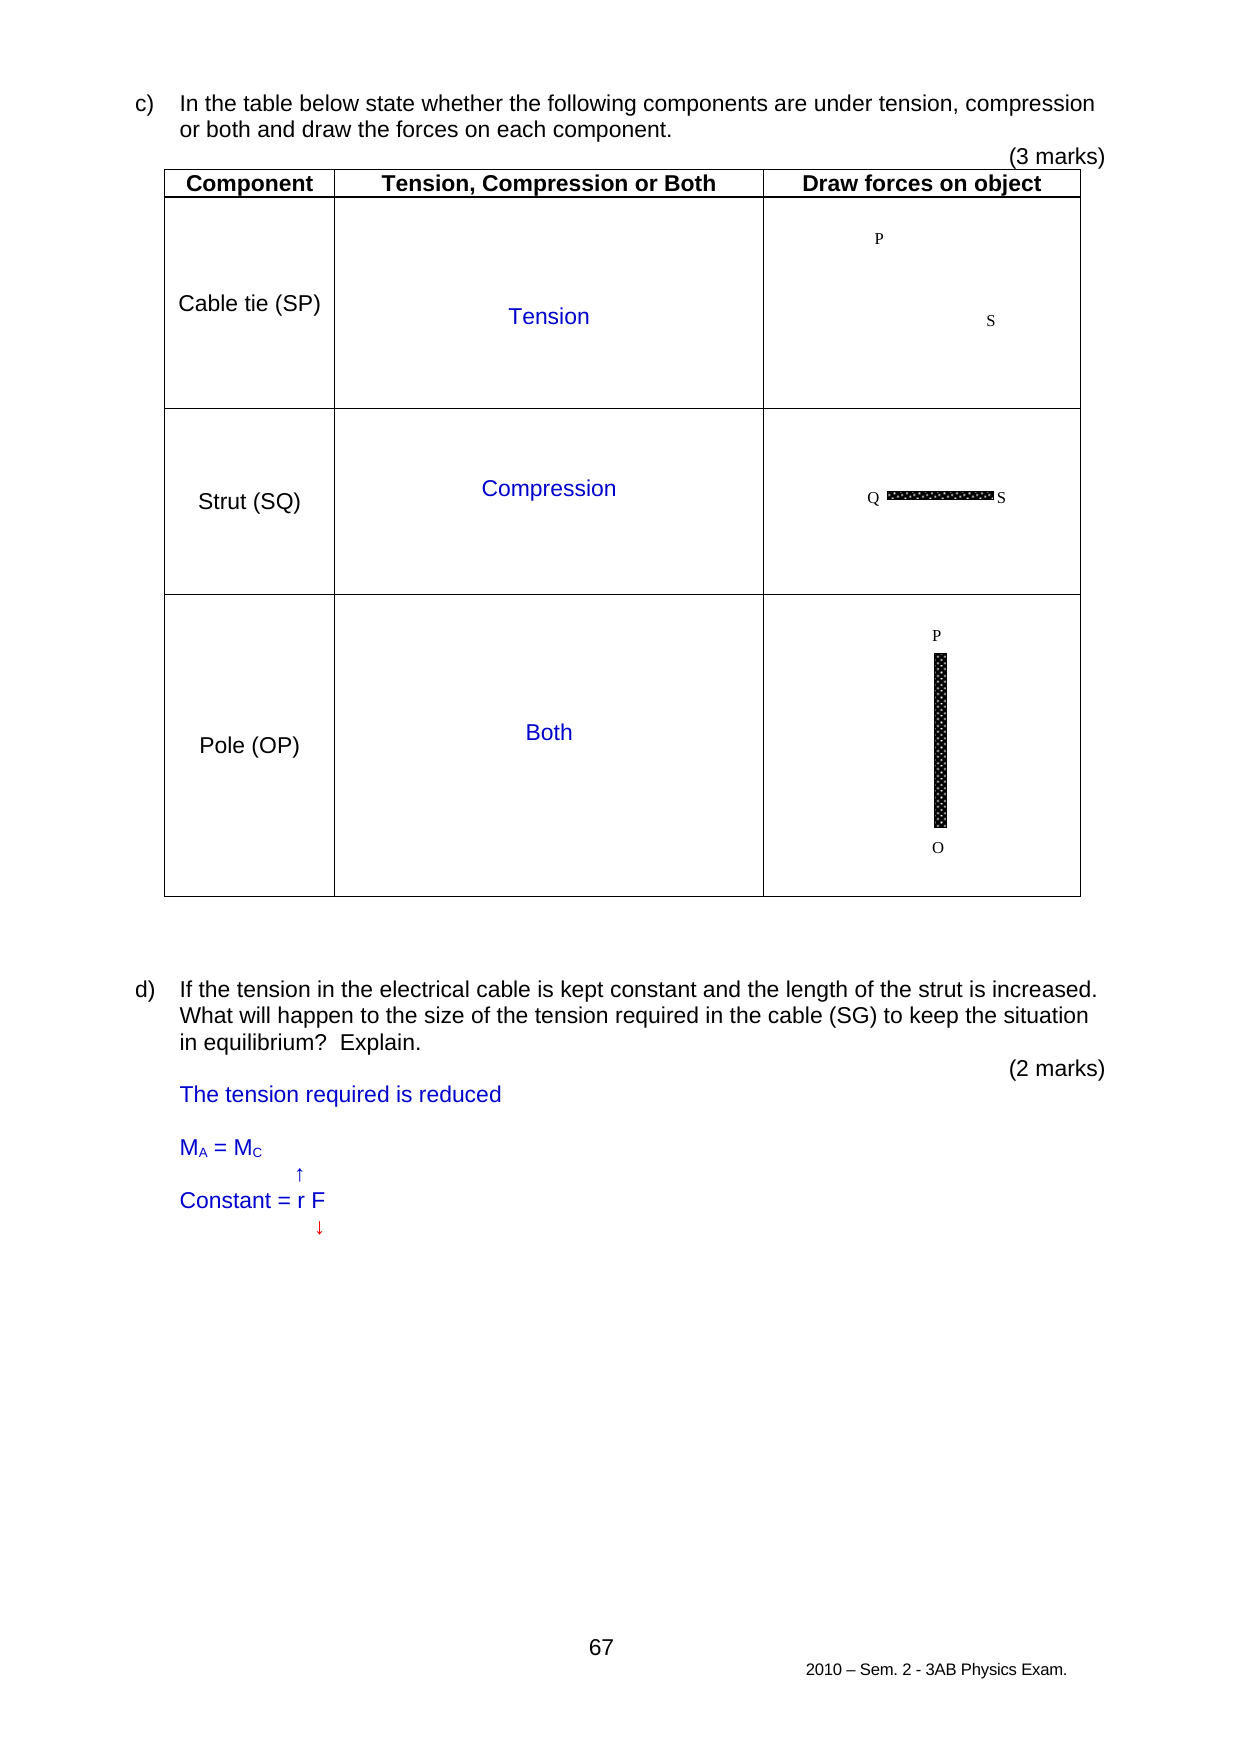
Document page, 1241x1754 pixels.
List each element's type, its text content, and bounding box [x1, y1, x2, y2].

text MA = MC [179, 1134, 1105, 1160]
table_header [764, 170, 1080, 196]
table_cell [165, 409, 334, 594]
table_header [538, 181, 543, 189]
text c) In the table below state whether the following components are under tension, compression or both and draw the forces on each component. [135, 90, 1105, 143]
text d) If the tension in the electrical cable is kept constant and the length of the strut is increased. What will happen to the size of the tension required in the cable (SG) to keep the situation in equilibrium? Explain. [135, 976, 1105, 1055]
text The tension required is reduced [179, 1081, 1105, 1107]
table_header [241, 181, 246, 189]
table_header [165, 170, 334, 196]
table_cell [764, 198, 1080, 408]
text Constant = r F [179, 1187, 1105, 1213]
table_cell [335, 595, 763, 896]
text ↓Question 19 [135, 1213, 1105, 1239]
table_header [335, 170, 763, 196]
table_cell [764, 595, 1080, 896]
text (3 marks) [135, 143, 1105, 169]
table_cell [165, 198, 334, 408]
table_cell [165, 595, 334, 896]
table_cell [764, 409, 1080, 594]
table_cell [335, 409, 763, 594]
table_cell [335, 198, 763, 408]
text (2 marks) [135, 1055, 1105, 1081]
text ↑ [179, 1160, 1105, 1187]
